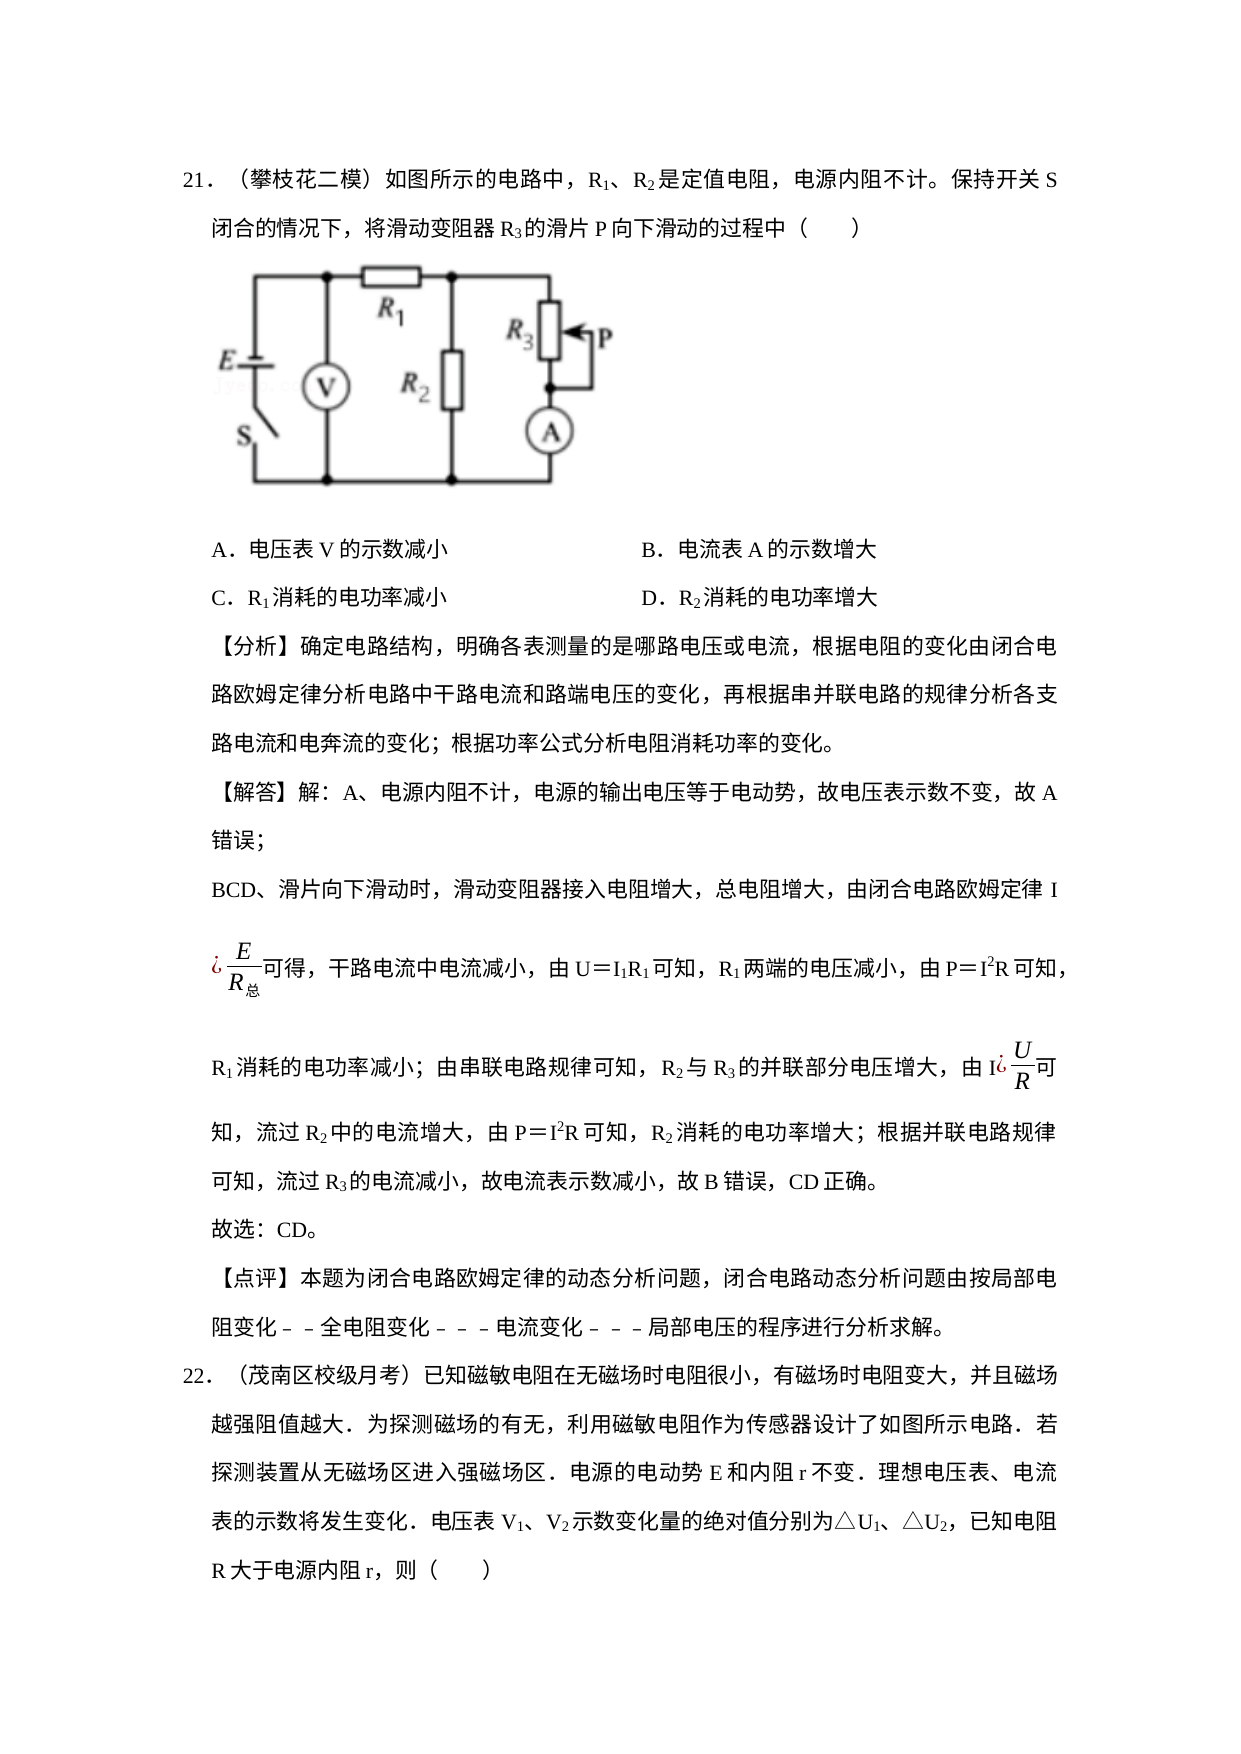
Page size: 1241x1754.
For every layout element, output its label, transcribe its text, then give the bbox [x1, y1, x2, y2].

text 【分析】确定电路结构，明确各表测量的是哪路电压或电流，根据电阻的变化由闭合电路欧姆定律分析电路中干路电流和路端电压的变化，再根据串并联电路的规律分析各支路电流和电奔流的变化；根据功率公式分析电阻消耗功率的变化。 [211, 628, 1058, 758]
text 22．（茂南区校级月考）已知磁敏电阻在无磁场时电阻很小，有磁场时电阻变大，并且磁场越强阻值越大．为探测磁场的有无，利用磁敏电阻作为传感器设计了如图所示电路．若探测装置从无磁场区进入强磁场区．电源的电动势E和内阻r不变．理想电压表、电流表的示数将发生变化．电压表V1、V2示数变化量的绝对值分别为△U1、△U2，已知电阻R大于电源内阻r，则（ ） [183, 1357, 1058, 1585]
text A．电压表V的示数减小 B．电流表A的示数增大 [183, 532, 1058, 564]
text 21．（攀枝花二模）如图所示的电路中，R1、R2是定值电阻，电源内阻不计。保持开关S闭合的情况下，将滑动变阻器R3的滑片P向下滑动的过程中（ ） [183, 162, 1058, 243]
text 【点评】本题为闭合电路欧姆定律的动态分析问题，闭合电路动态分析问题由按局部电阻变化﹣﹣全电阻变化﹣﹣﹣电流变化﹣﹣﹣局部电压的程序进行分析求解。 [211, 1260, 1058, 1342]
text C．R1消耗的电功率减小 D．R2消耗的电功率增大 [183, 580, 1058, 612]
text BCD、滑片向下滑动时，滑动变阻器接入电阻增大，总电阻增大，由闭合电路欧姆定律I可得，干路电流中电流减小，由U＝I1R1可知，R1两端的电压减小，由P＝I2R可知，R1消耗的电功率减小；由串联电路规律可知，R2与R3的并联部分电压增大，由I可知，流过R2中的电流增大，由P＝I2R可知，R2消耗的电功率增大；根据并联电路规律可知，流过R3的电流减小，故电流表示数减小，故B错误，CD正确。 [211, 871, 1058, 1196]
picture [211, 259, 618, 492]
text 故选：CD。 [211, 1212, 1058, 1244]
text 【解答】解：A、电源内阻不计，电源的输出电压等于电动势，故电压表示数不变，故A错误； [211, 774, 1058, 855]
